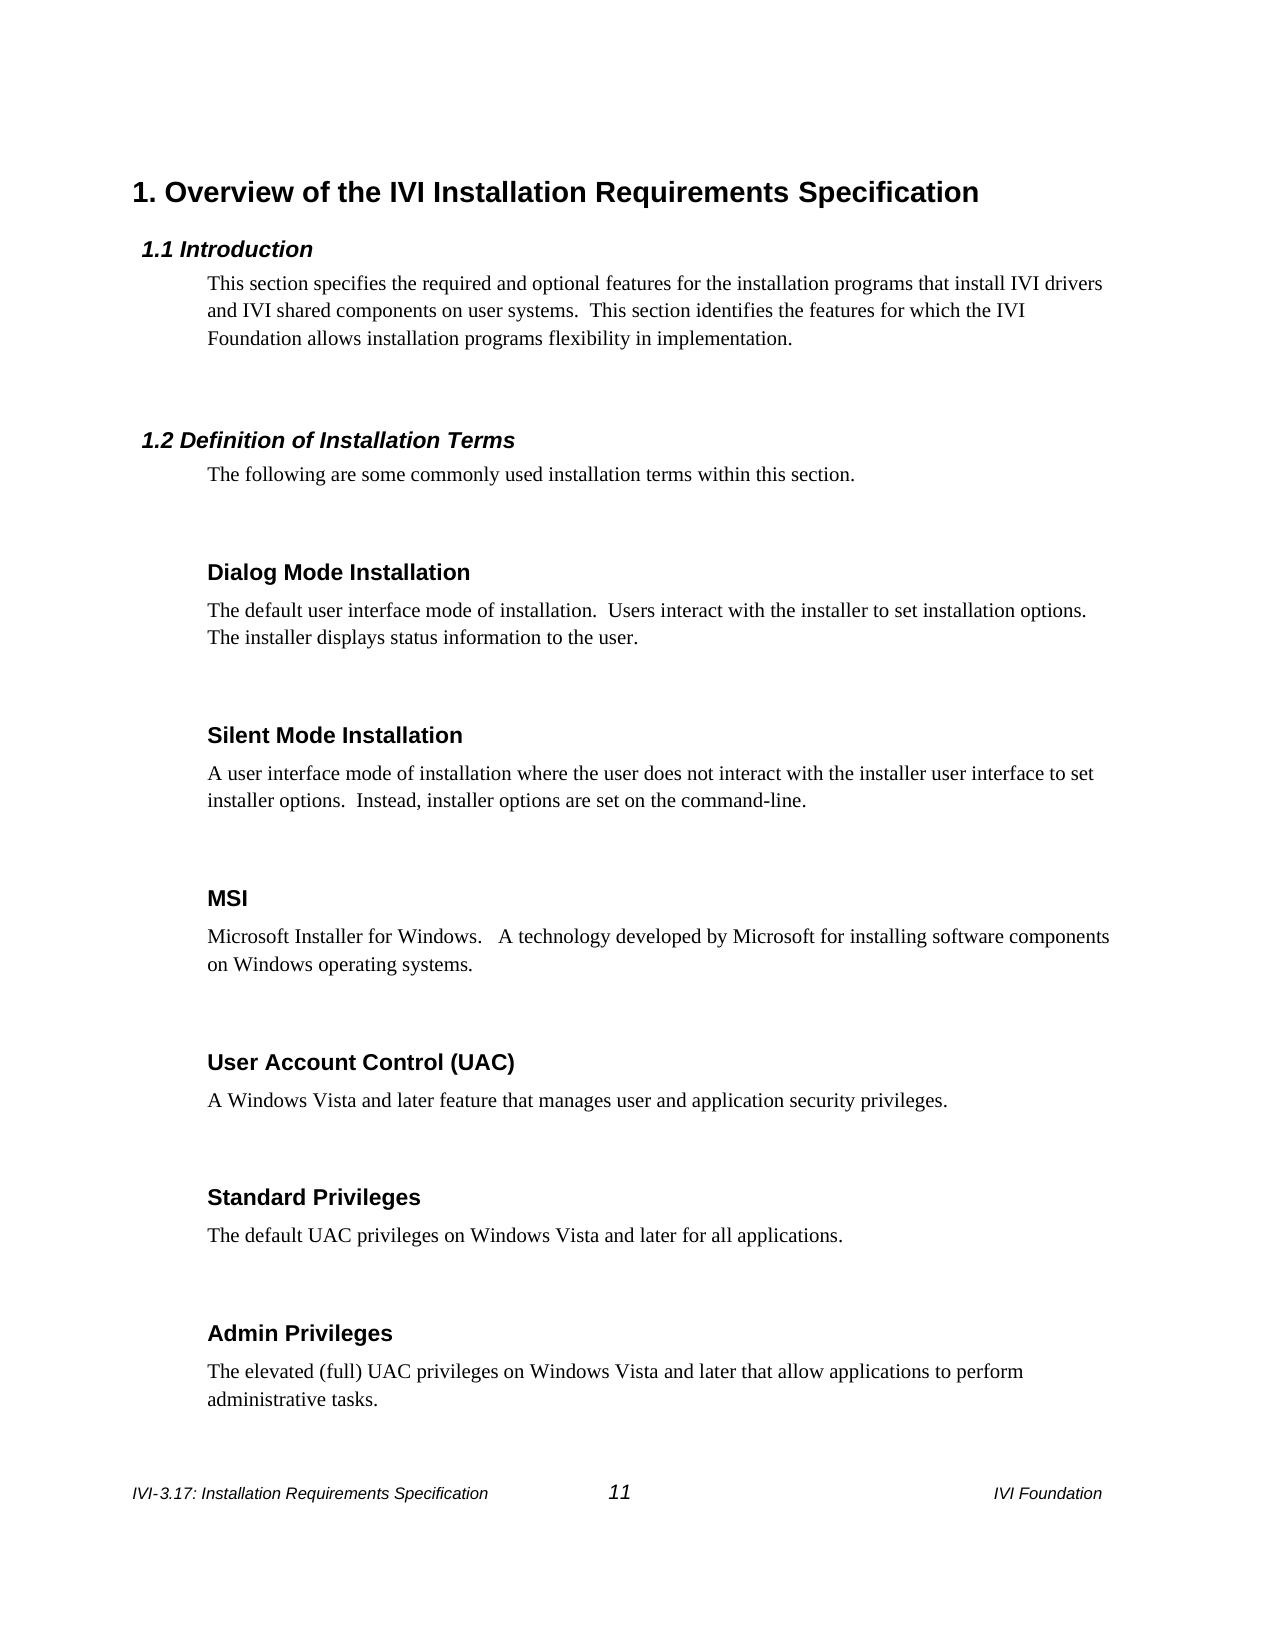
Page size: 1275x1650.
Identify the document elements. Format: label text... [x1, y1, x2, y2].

text Dialog Mode Installation [207, 559, 1125, 585]
text The default UAC privileges on Windows Vista and later for all applications. [207, 1223, 1125, 1247]
subtitle Overview of the IVI Installation Requirements Specification [132, 175, 1125, 208]
text User Account Control (UAC) [207, 1049, 1125, 1075]
text This section specifies the required and optional features for the installation programs that install IVI drivers and IVI shared components on user systems. This section identifies the features for which the IVI Foundation allows installation programs flexibility in implementation. [207, 271, 1125, 350]
text Standard Privileges [207, 1184, 1125, 1211]
text MSI [207, 885, 1125, 912]
subtitle Definition of Installation Terms [141, 427, 1125, 453]
text The elevated (full) UAC privileges on Windows Vista and later that allow applications to perform administrative tasks. [207, 1359, 1125, 1411]
text Admin Privileges [207, 1320, 1125, 1346]
text Silent Mode Installation [207, 722, 1125, 748]
text A user interface mode of installation where the user does not interact with the installer user interface to set installer options. Instead, installer options are set on the command-line. [207, 761, 1125, 812]
subtitle Introduction [141, 236, 1125, 262]
text The following are some commonly used installation terms within this section. [207, 462, 1125, 486]
text The default user interface mode of installation. Users interact with the installer to set installation options. The installer displays status information to the user. [207, 597, 1125, 649]
text A Windows Vista and later feature that manages user and application security privileges. [207, 1087, 1125, 1112]
text Microsoft Installer for Windows. A technology developed by Microsoft for installing software components on Windows operating systems. [207, 924, 1125, 976]
